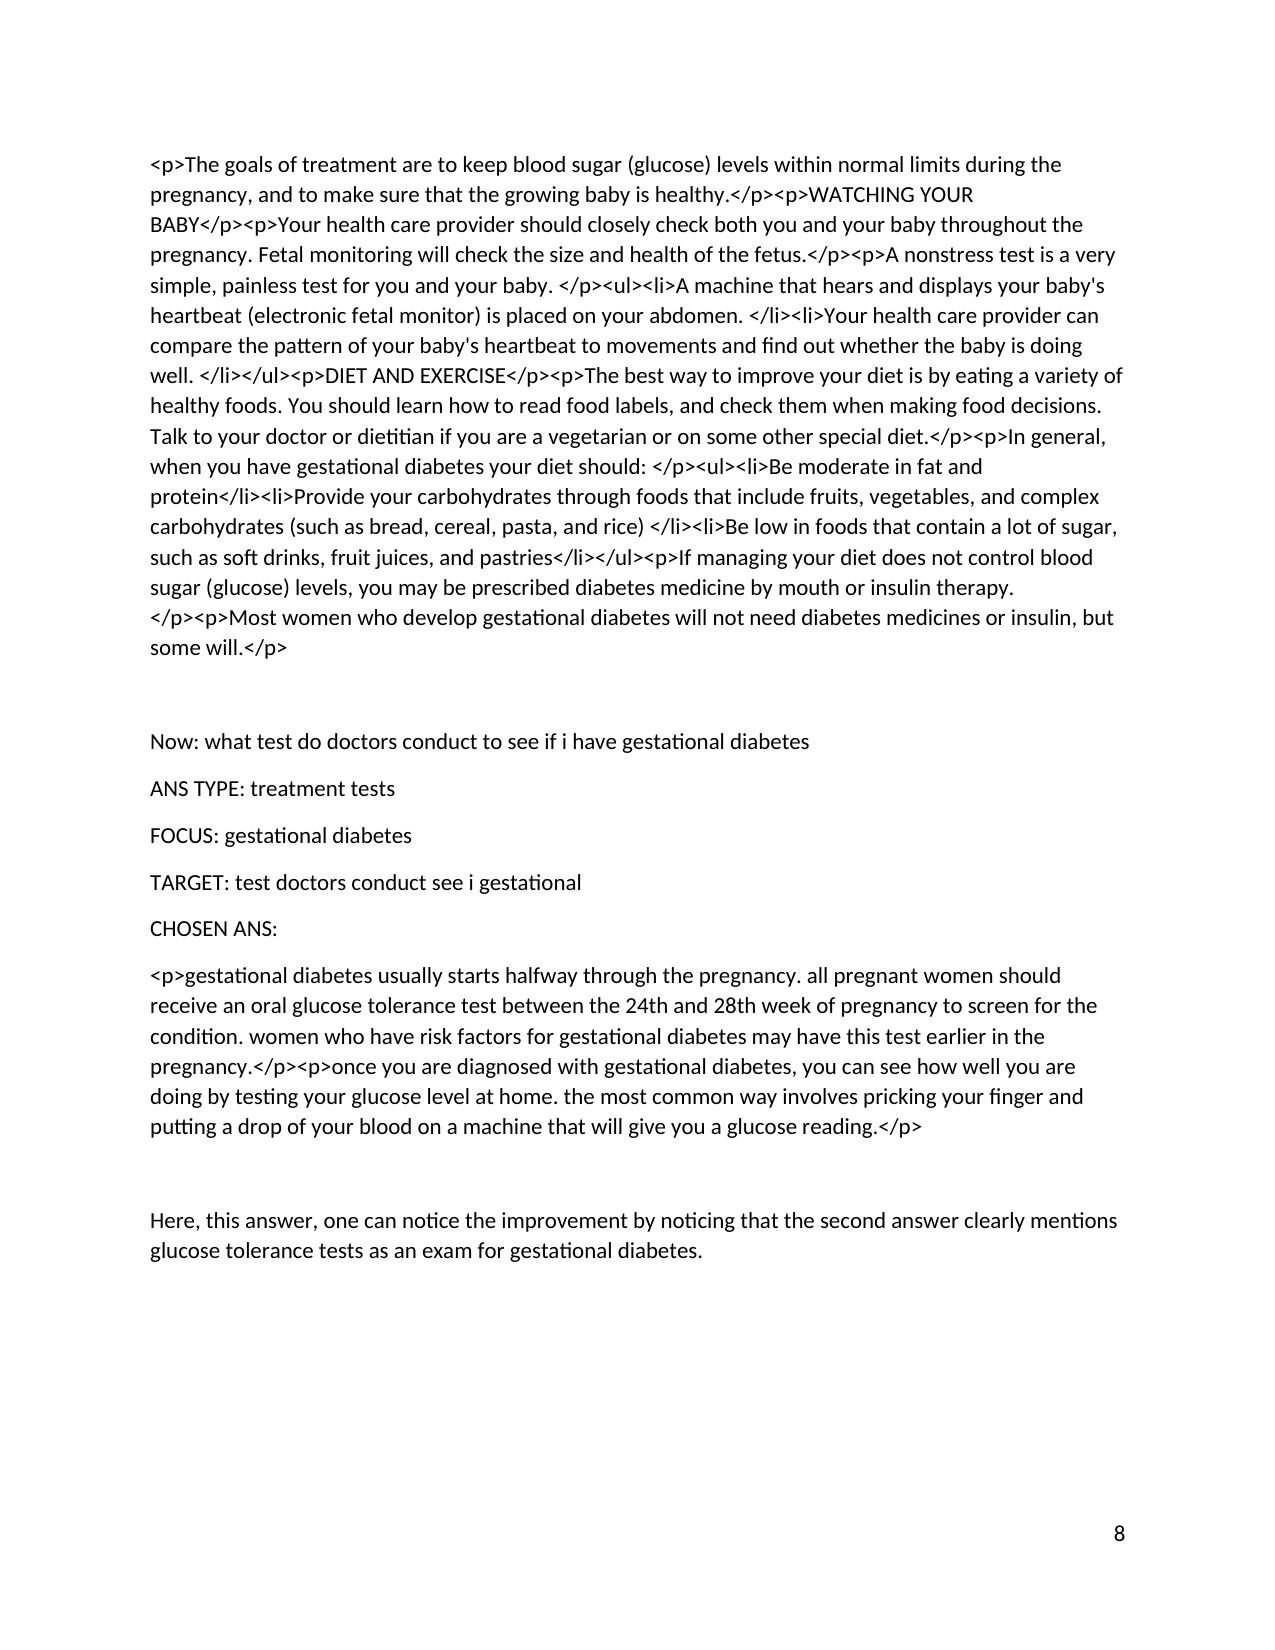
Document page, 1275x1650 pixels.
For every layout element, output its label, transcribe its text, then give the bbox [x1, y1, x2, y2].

text TARGET: test doctors conduct see i gestational [150, 868, 1125, 896]
text CHOSEN ANS: [150, 914, 1125, 943]
text <p>The goals of treatment are to keep blood sugar (glucose) levels within normal limits during the pregnancy, and to make sure that the growing baby is healthy.</p><p>WATCHING YOUR BABY</p><p>Your health care provider should closely check both you and your baby throughout the pregnancy. Fetal monitoring will check the size and health of the fetus.</p><p>A nonstress test is a very simple, painless test for you and your baby. </p><ul><li>A machine that hears and displays your baby's heartbeat (electronic fetal monitor) is placed on your abdomen. </li><li>Your health care provider can compare the pattern of your baby's heartbeat to movements and find out whether the baby is doing well. </li></ul><p>DIET AND EXERCISE</p><p>The best way to improve your diet is by eating a variety of healthy foods. You should learn how to read food labels, and check them when making food decisions. Talk to your doctor or dietitian if you are a vegetarian or on some other special diet.</p><p>In general, when you have gestational diabetes your diet should: </p><ul><li>Be moderate in fat and protein</li><li>Provide your carbohydrates through foods that include fruits, vegetables, and complex carbohydrates (such as bread, cereal, pasta, and rice) </li><li>Be low in foods that contain a lot of sugar, such as soft drinks, fruit juices, and pastries</li></ul><p>If managing your diet does not control blood sugar (glucose) levels, you may be prescribed diabetes medicine by mouth or insulin therapy. </p><p>Most women who develop gestational diabetes will not need diabetes medicines or insulin, but some will.</p> [150, 150, 1125, 661]
text Here, this answer, one can notice the improvement by noticing that the second answer clearly mentions glucose tolerance tests as an exam for gestational diabetes. [150, 1206, 1125, 1264]
text ANS TYPE: treatment tests [150, 774, 1125, 802]
text FOCUS: gestational diabetes [150, 821, 1125, 849]
text <p>gestational diabetes usually starts halfway through the pregnancy. all pregnant women should receive an oral glucose tolerance test between the 24th and 28th week of pregnancy to screen for the condition. women who have risk factors for gestational diabetes may have this test earlier in the pregnancy.</p><p>once you are diagnosed with gestational diabetes, you can see how well you are doing by testing your glucose level at home. the most common way involves pricking your finger and putting a drop of your blood on a machine that will give you a glucose reading.</p> [150, 961, 1125, 1141]
text Now: what test do doctors conduct to see if i have gestational diabetes [150, 727, 1125, 755]
